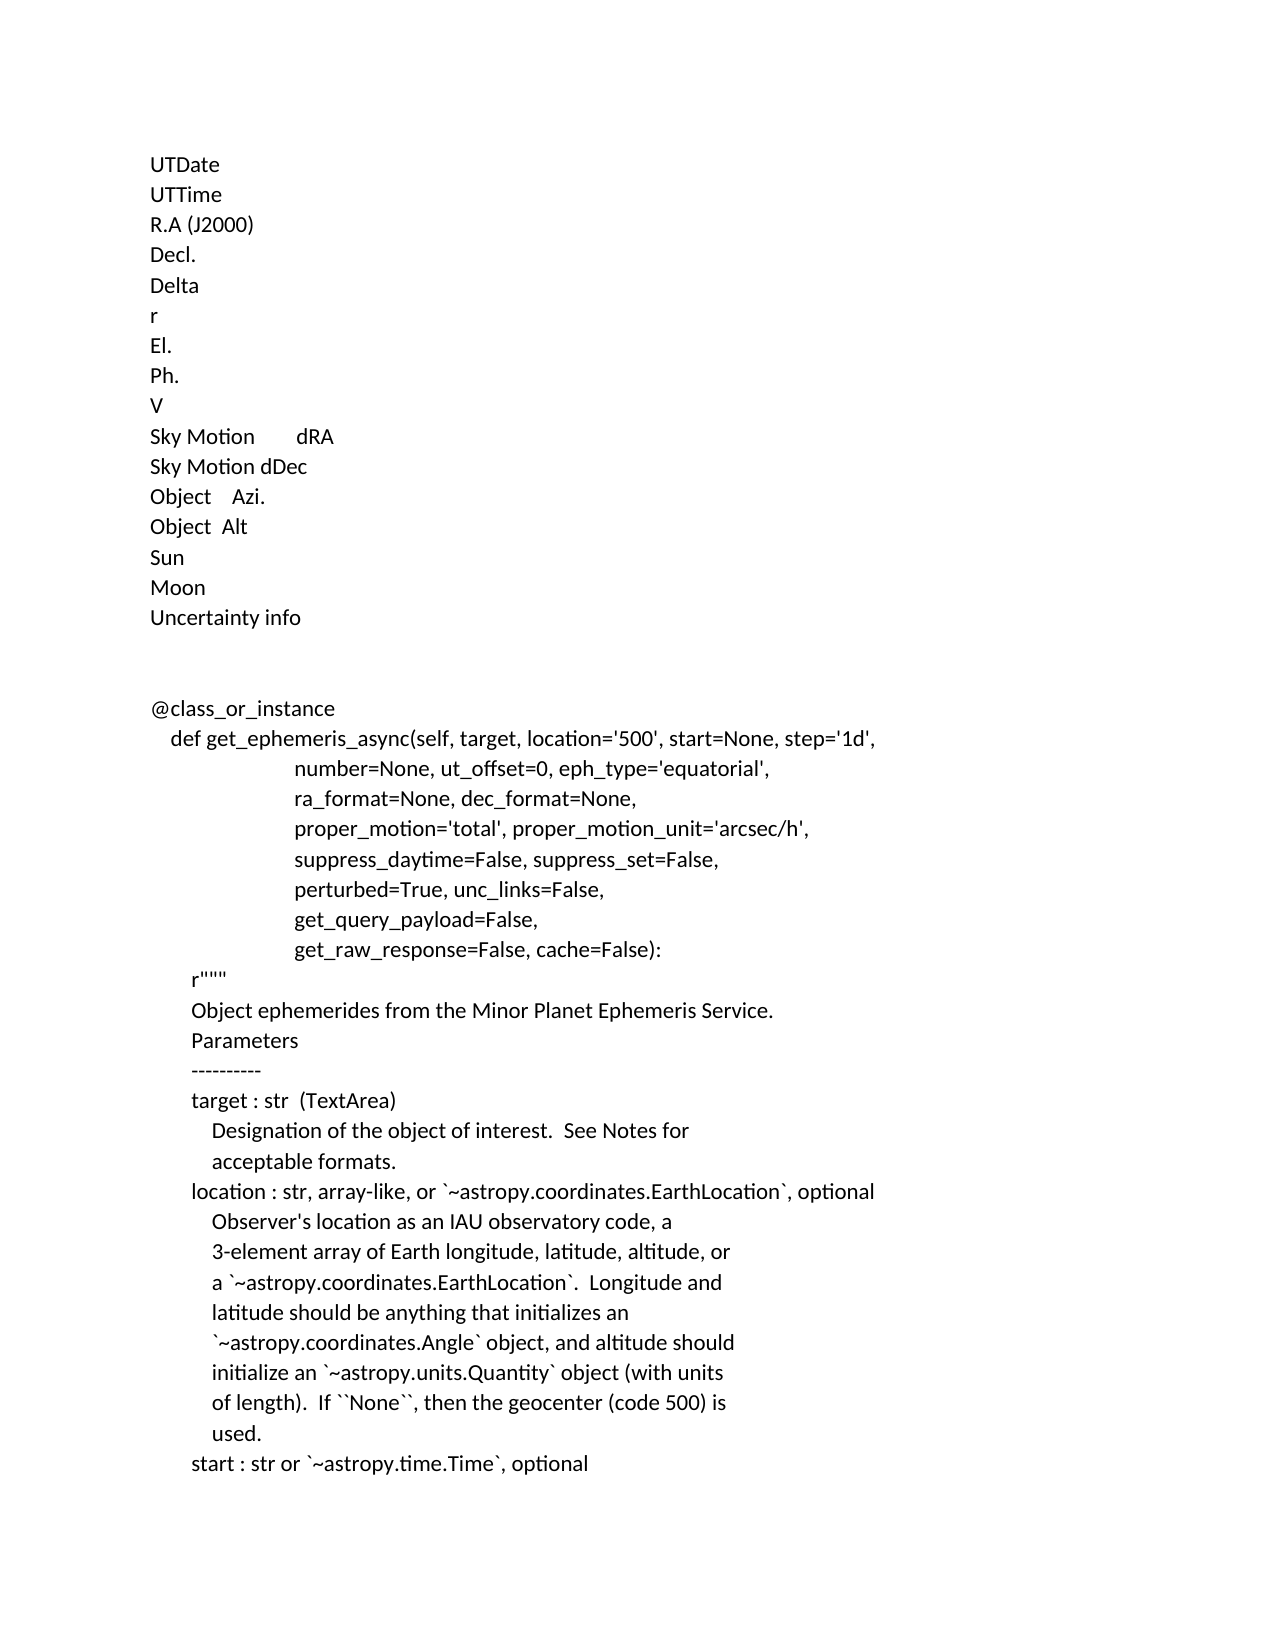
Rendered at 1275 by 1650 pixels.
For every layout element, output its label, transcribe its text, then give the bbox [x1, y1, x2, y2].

text initialize an `~astropy.units.Quantity` object (with units [150, 1358, 1125, 1386]
text a `~astropy.coordinates.EarthLocation`. Longitude and [150, 1268, 1125, 1296]
text acceptable formats. [150, 1147, 1125, 1175]
text Designation of the object of interest. See Notes for [150, 1117, 1125, 1145]
text Observer's location as an IAU observatory code, a [150, 1207, 1125, 1235]
text r [150, 301, 1125, 329]
text ra_format=None, dec_format=None, [150, 784, 1125, 812]
text proper_motion='total', proper_motion_unit='arcsec/h', [150, 814, 1125, 843]
text V [150, 392, 1125, 420]
text @class_or_instance [150, 694, 1125, 722]
text Sun [150, 543, 1125, 571]
text Ph. [150, 361, 1125, 389]
text Delta [150, 271, 1125, 299]
text Moon [150, 573, 1125, 601]
text get_raw_response=False, cache=False): [150, 935, 1125, 963]
text r""" [150, 966, 1125, 994]
text of length). If ``None``, then the geocenter (code 500) is [150, 1388, 1125, 1417]
text target : str (TextArea) [150, 1086, 1125, 1114]
text R.A (J2000) [150, 210, 1125, 238]
text suppress_daytime=False, suppress_set=False, [150, 845, 1125, 873]
text Object ephemerides from the Minor Planet Ephemeris Service. [150, 996, 1125, 1024]
text Parameters [150, 1026, 1125, 1054]
text UTDate [150, 150, 1125, 178]
text UTTime [150, 180, 1125, 208]
text 3-element array of Earth longitude, latitude, altitude, or [150, 1237, 1125, 1266]
text latitude should be anything that initializes an [150, 1298, 1125, 1326]
text Uncertainty info [150, 603, 1125, 631]
text start : str or `~astropy.time.Time`, optional [150, 1449, 1125, 1477]
text Object Azi. [150, 482, 1125, 510]
text get_query_payload=False, [150, 905, 1125, 933]
text `~astropy.coordinates.Angle` object, and altitude should [150, 1328, 1125, 1356]
text perturbed=True, unc_links=False, [150, 875, 1125, 903]
text ---------- [150, 1056, 1125, 1084]
text Decl. [150, 241, 1125, 269]
text Object Alt [150, 512, 1125, 541]
text used. [150, 1419, 1125, 1447]
text number=None, ut_offset=0, eph_type='equatorial', [150, 754, 1125, 782]
text def get_ephemeris_async(self, target, location='500', start=None, step='1d', [150, 724, 1125, 752]
text Sky Motion dRA [150, 422, 1125, 450]
text Sky Motion dDec [150, 452, 1125, 480]
text location : str, array-like, or `~astropy.coordinates.EarthLocation`, optional [150, 1177, 1125, 1205]
text El. [150, 331, 1125, 359]
